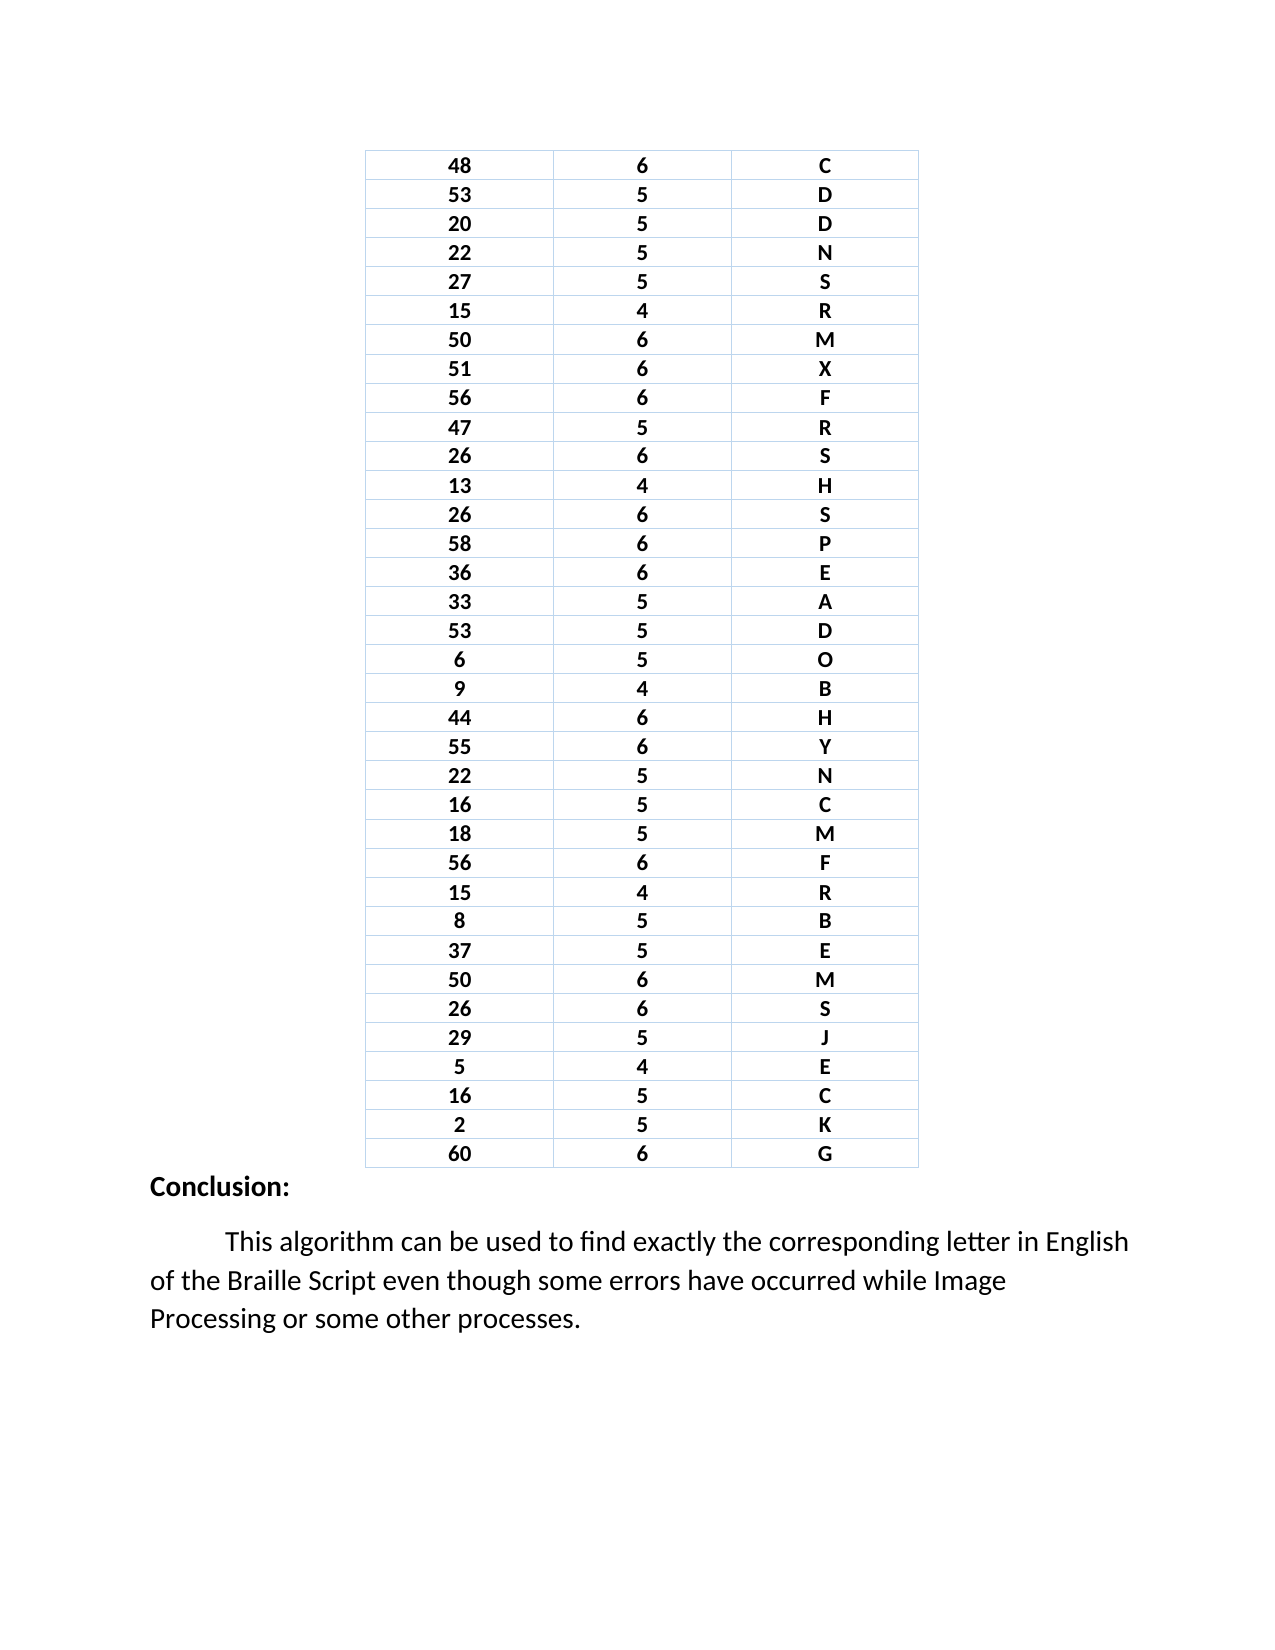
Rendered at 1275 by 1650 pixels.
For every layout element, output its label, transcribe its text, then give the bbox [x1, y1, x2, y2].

table_cell D [732, 209, 918, 237]
table_cell 5 [554, 1023, 731, 1051]
table_cell 51 [366, 355, 553, 382]
table_cell 5 [554, 413, 731, 441]
table_cell 60 [366, 1139, 553, 1167]
table_cell 47 [366, 413, 553, 441]
table_cell M [732, 820, 918, 847]
table_cell O [732, 645, 918, 673]
table_cell 53 [366, 616, 553, 644]
table_cell 6 [554, 558, 731, 586]
table_cell 26 [366, 442, 553, 470]
table_cell N [732, 238, 918, 266]
table_cell N [732, 761, 918, 789]
table_cell 4 [554, 471, 731, 499]
table_cell F [732, 384, 918, 412]
table_cell 4 [554, 674, 731, 702]
table_cell 22 [366, 238, 553, 266]
text Conclusion: [150, 1168, 1134, 1204]
table_cell M [732, 325, 918, 353]
table_cell R [732, 878, 918, 906]
table_cell C [732, 790, 918, 818]
table_cell 6 [554, 384, 731, 412]
table_cell 4 [554, 296, 731, 324]
table_cell 55 [366, 732, 553, 760]
table_cell 5 [554, 790, 731, 818]
table_cell 16 [366, 1081, 553, 1109]
table_cell E [732, 558, 918, 586]
table_cell 15 [366, 878, 553, 906]
table_cell G [732, 1139, 918, 1167]
table_cell 56 [366, 384, 553, 412]
table_cell 36 [366, 558, 553, 586]
table_cell 5 [554, 936, 731, 964]
table_cell 4 [554, 878, 731, 906]
table_cell S [732, 442, 918, 470]
table_cell 26 [366, 994, 553, 1022]
table_cell D [732, 180, 918, 208]
table_cell 6 [554, 151, 731, 179]
table_cell 48 [366, 151, 553, 179]
table_cell H [732, 471, 918, 499]
table_cell E [732, 936, 918, 964]
table_cell H [732, 703, 918, 731]
table_cell 5 [554, 907, 731, 935]
table_cell B [732, 674, 918, 702]
table_cell 50 [366, 965, 553, 993]
table_cell 6 [554, 1139, 731, 1167]
table_cell 6 [554, 442, 731, 470]
table_cell 6 [366, 645, 553, 673]
table_cell S [732, 994, 918, 1022]
table_cell 27 [366, 267, 553, 295]
table_cell K [732, 1110, 918, 1138]
table_cell 50 [366, 325, 553, 353]
table_cell 5 [554, 267, 731, 295]
table_cell 15 [366, 296, 553, 324]
table_cell 58 [366, 529, 553, 557]
table_cell B [732, 907, 918, 935]
table_cell 53 [366, 180, 553, 208]
table_cell 6 [554, 355, 731, 382]
table_cell R [732, 413, 918, 441]
table_cell M [732, 965, 918, 993]
table_cell 5 [554, 820, 731, 847]
table_cell 5 [366, 1052, 553, 1080]
table_cell E [732, 1052, 918, 1080]
text This algorithm can be used to find exactly the corresponding letter in English of the Braille Script even though some errors have occurred while Image Processing or some other processes. [150, 1223, 1134, 1336]
table_cell 18 [366, 820, 553, 847]
table_cell 6 [554, 500, 731, 528]
table_cell 5 [554, 645, 731, 673]
table_cell 6 [554, 529, 731, 557]
table_cell 37 [366, 936, 553, 964]
table_cell D [732, 616, 918, 644]
table_cell 5 [554, 616, 731, 644]
table_cell 5 [554, 1081, 731, 1109]
table_cell 6 [554, 325, 731, 353]
table_cell 29 [366, 1023, 553, 1051]
table_cell 6 [554, 965, 731, 993]
table_cell 13 [366, 471, 553, 499]
table_cell 26 [366, 500, 553, 528]
table_cell 6 [554, 732, 731, 760]
table_cell 9 [366, 674, 553, 702]
table_cell X [732, 355, 918, 382]
table_cell 22 [366, 761, 553, 789]
table_cell 5 [554, 587, 731, 615]
table_cell 33 [366, 587, 553, 615]
table_cell 20 [366, 209, 553, 237]
table_cell S [732, 267, 918, 295]
table_cell 5 [554, 209, 731, 237]
table_cell 16 [366, 790, 553, 818]
table_cell J [732, 1023, 918, 1051]
table_cell 6 [554, 994, 731, 1022]
table_cell P [732, 529, 918, 557]
table_cell 56 [366, 849, 553, 877]
table_cell 8 [366, 907, 553, 935]
table_cell A [732, 587, 918, 615]
table_cell 6 [554, 703, 731, 731]
table_cell 4 [554, 1052, 731, 1080]
table_cell 5 [554, 180, 731, 208]
table_cell 5 [554, 238, 731, 266]
table_cell 6 [554, 849, 731, 877]
table_cell F [732, 849, 918, 877]
table_cell C [732, 1081, 918, 1109]
table_cell 5 [554, 1110, 731, 1138]
table_cell C [732, 151, 918, 179]
table_cell Y [732, 732, 918, 760]
table_cell S [732, 500, 918, 528]
table_cell R [732, 296, 918, 324]
table_cell 5 [554, 761, 731, 789]
table_cell 2 [366, 1110, 553, 1138]
table_cell 44 [366, 703, 553, 731]
